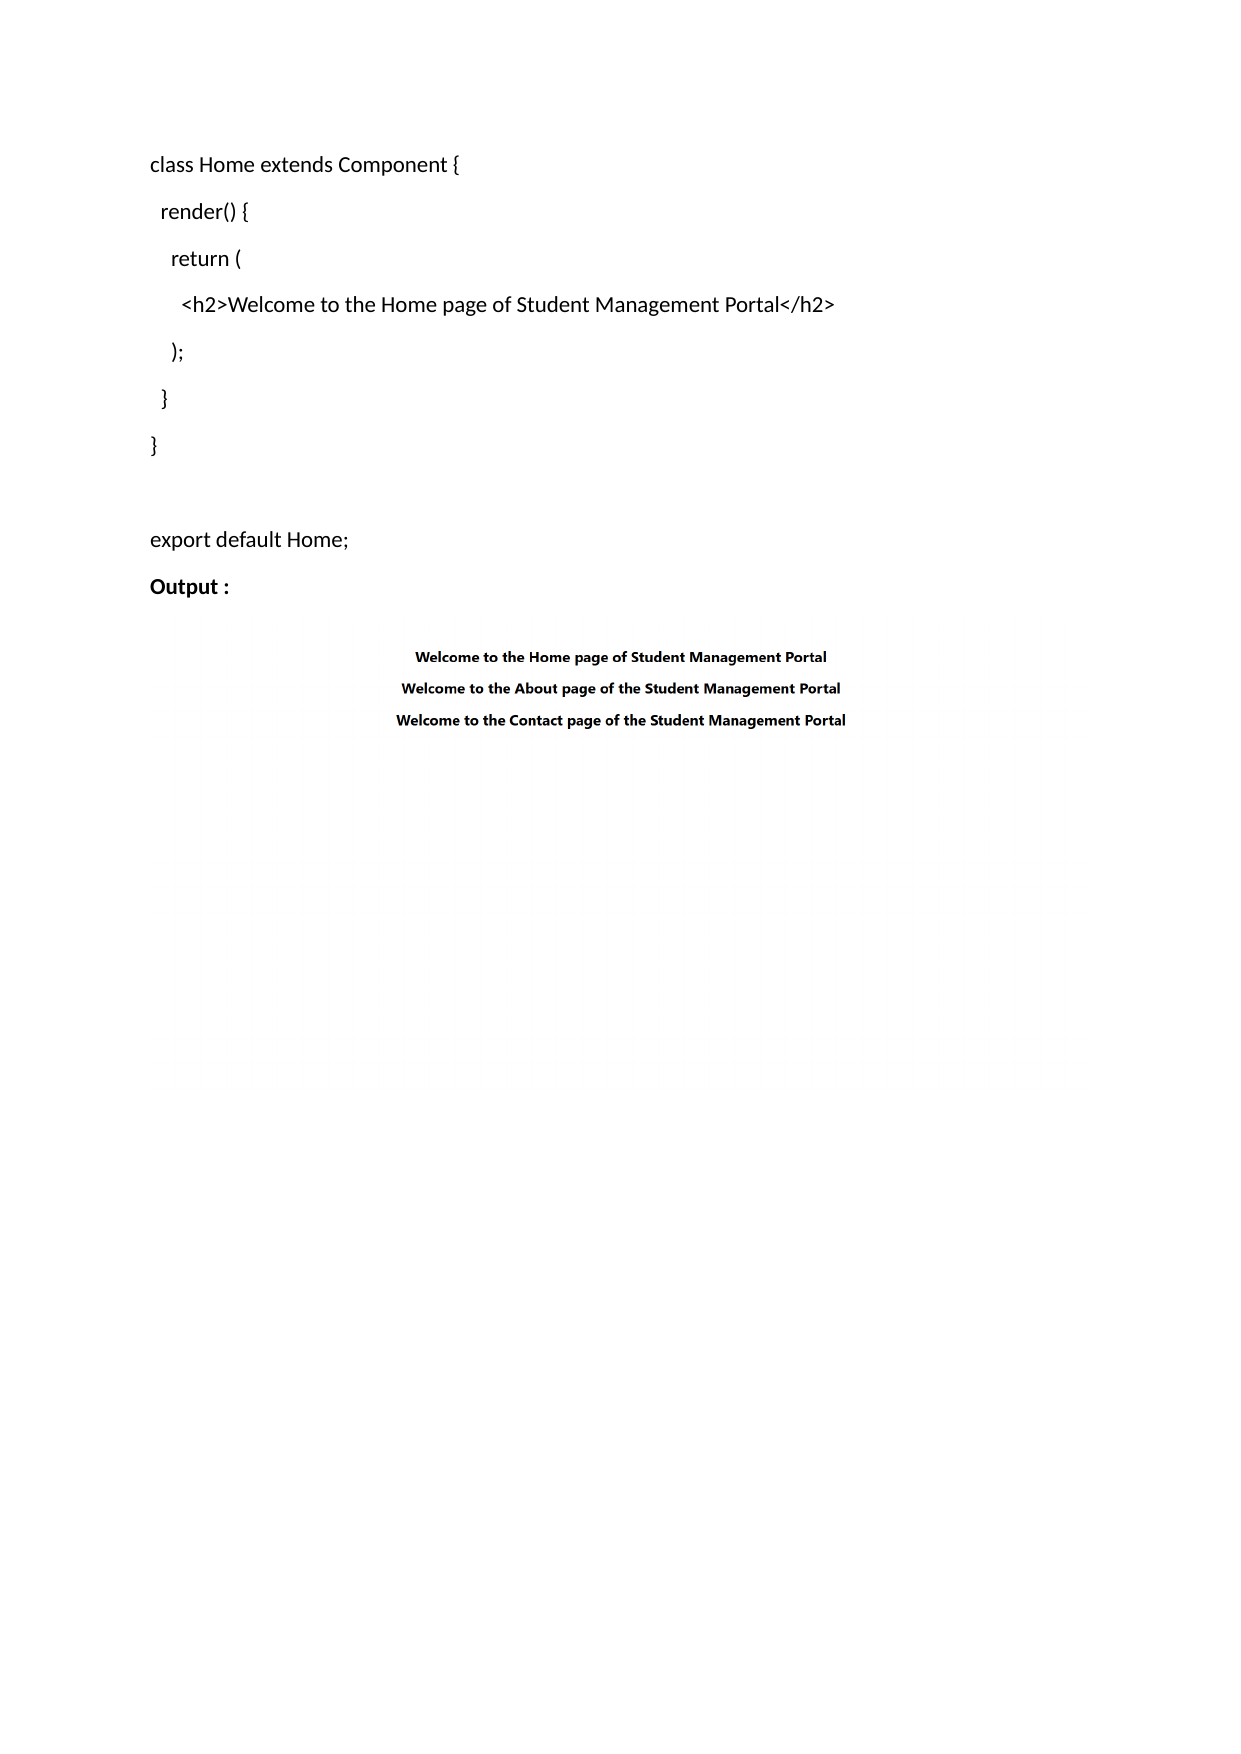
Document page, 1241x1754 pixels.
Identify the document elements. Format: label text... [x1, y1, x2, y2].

text ); [150, 337, 1090, 366]
text render() { [150, 197, 1090, 225]
text } [150, 431, 1090, 459]
text Output : [150, 572, 1090, 600]
picture [150, 618, 1091, 1089]
text class Home extends Component { [150, 150, 1090, 178]
text } [150, 384, 1090, 412]
text return ( [150, 244, 1090, 272]
text export default Home; [150, 525, 1090, 553]
text <h2>Welcome to the Home page of Student Management Portal</h2> [150, 291, 1090, 319]
